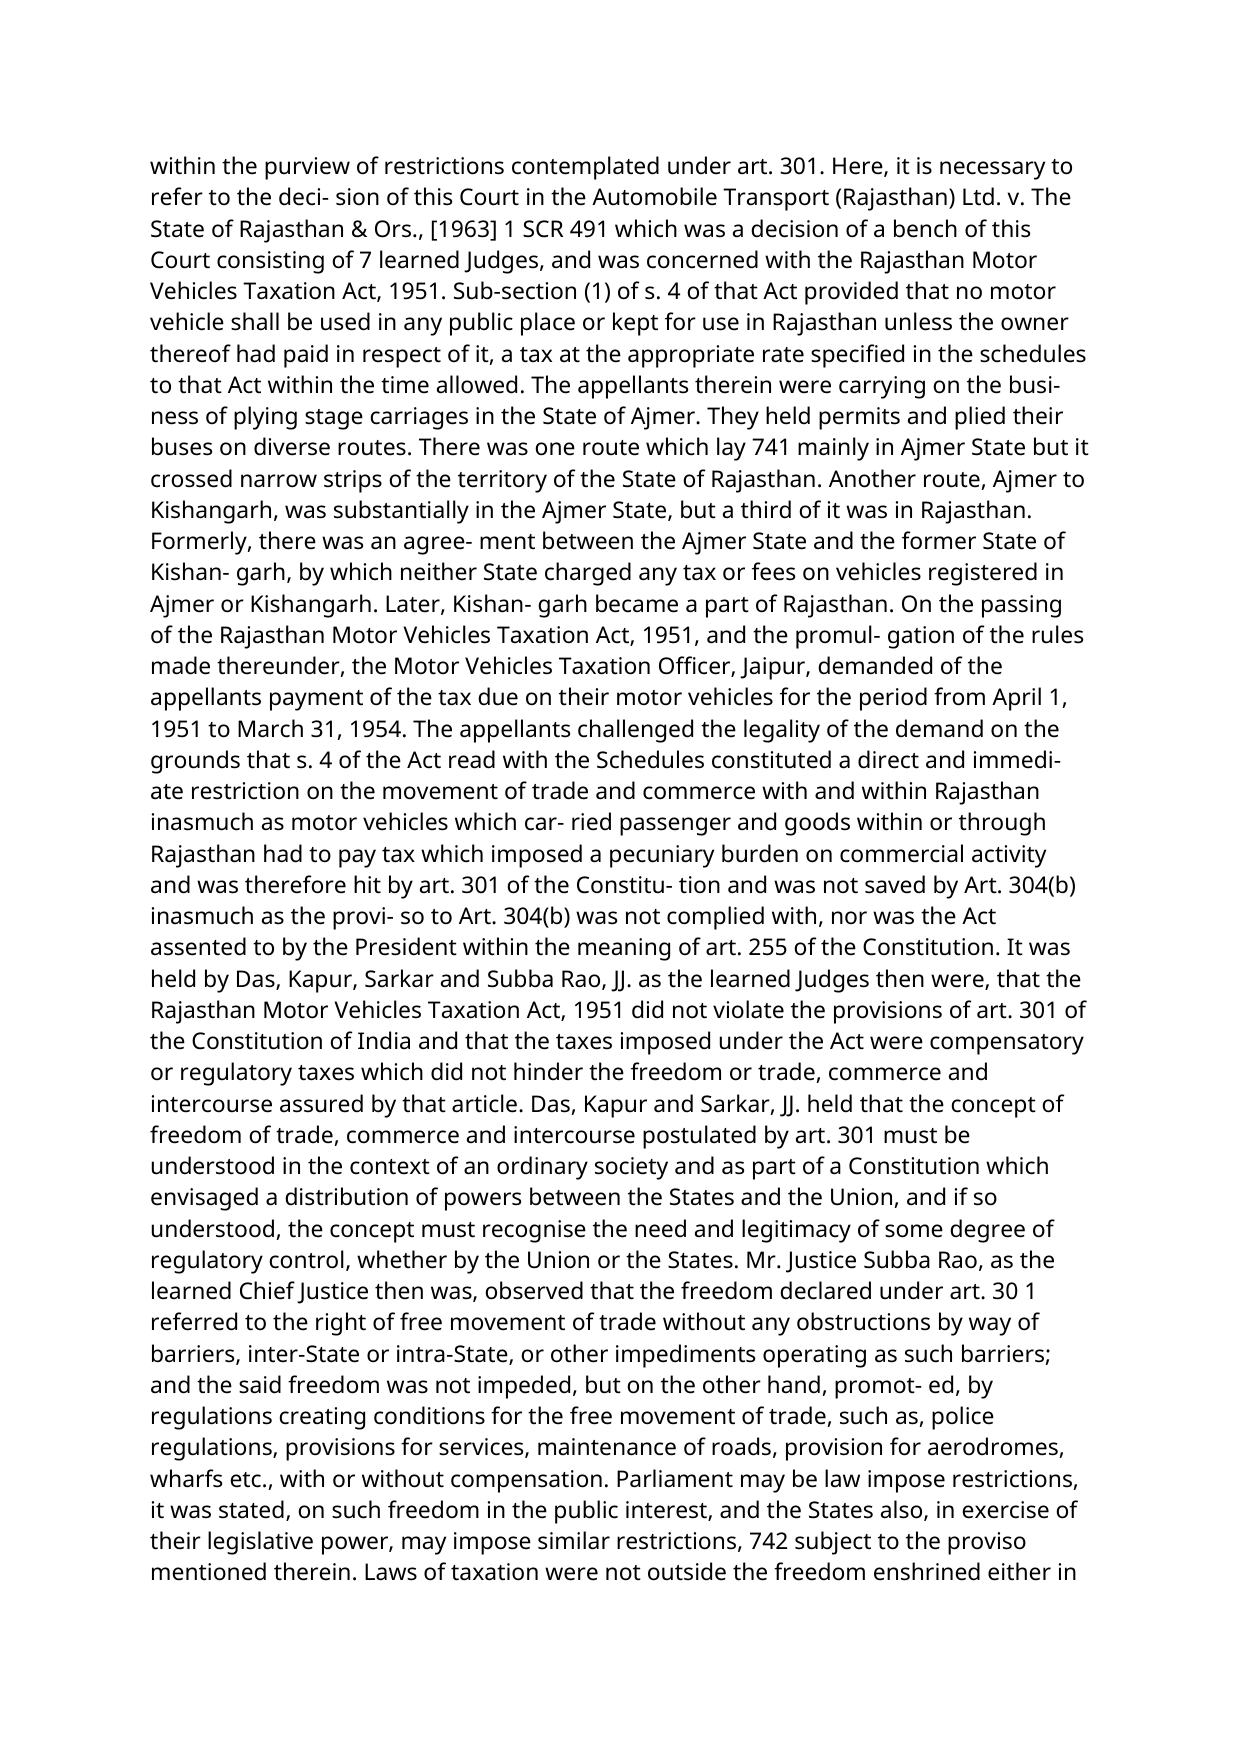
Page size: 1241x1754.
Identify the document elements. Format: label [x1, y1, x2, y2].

text [150, 150, 1090, 1587]
